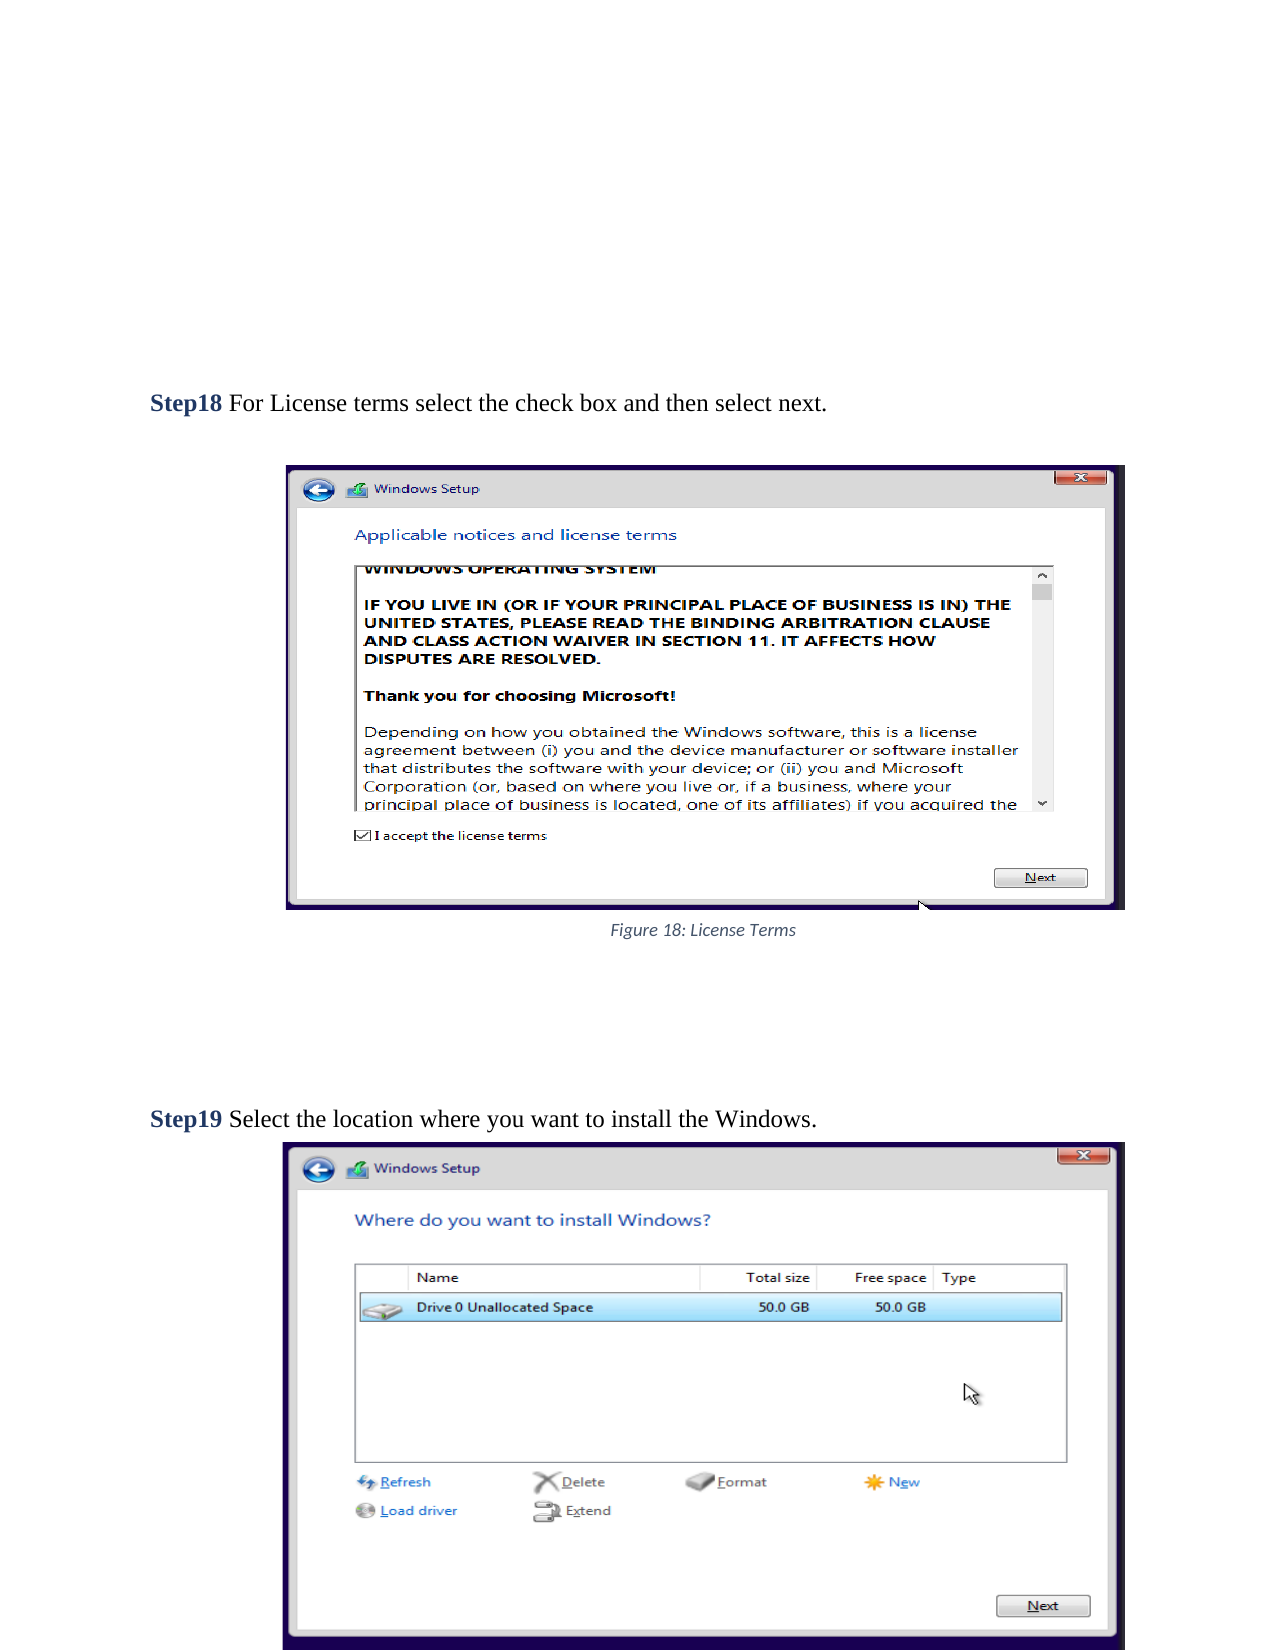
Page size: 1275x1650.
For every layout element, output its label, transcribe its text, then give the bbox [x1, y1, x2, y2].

text Step18 For License terms select the check box and then select next. [150, 388, 1125, 417]
picture [285, 465, 1125, 910]
text Step19 Select the location where you want to install the Windows. [150, 1104, 1125, 1133]
picture [282, 1142, 1125, 1650]
